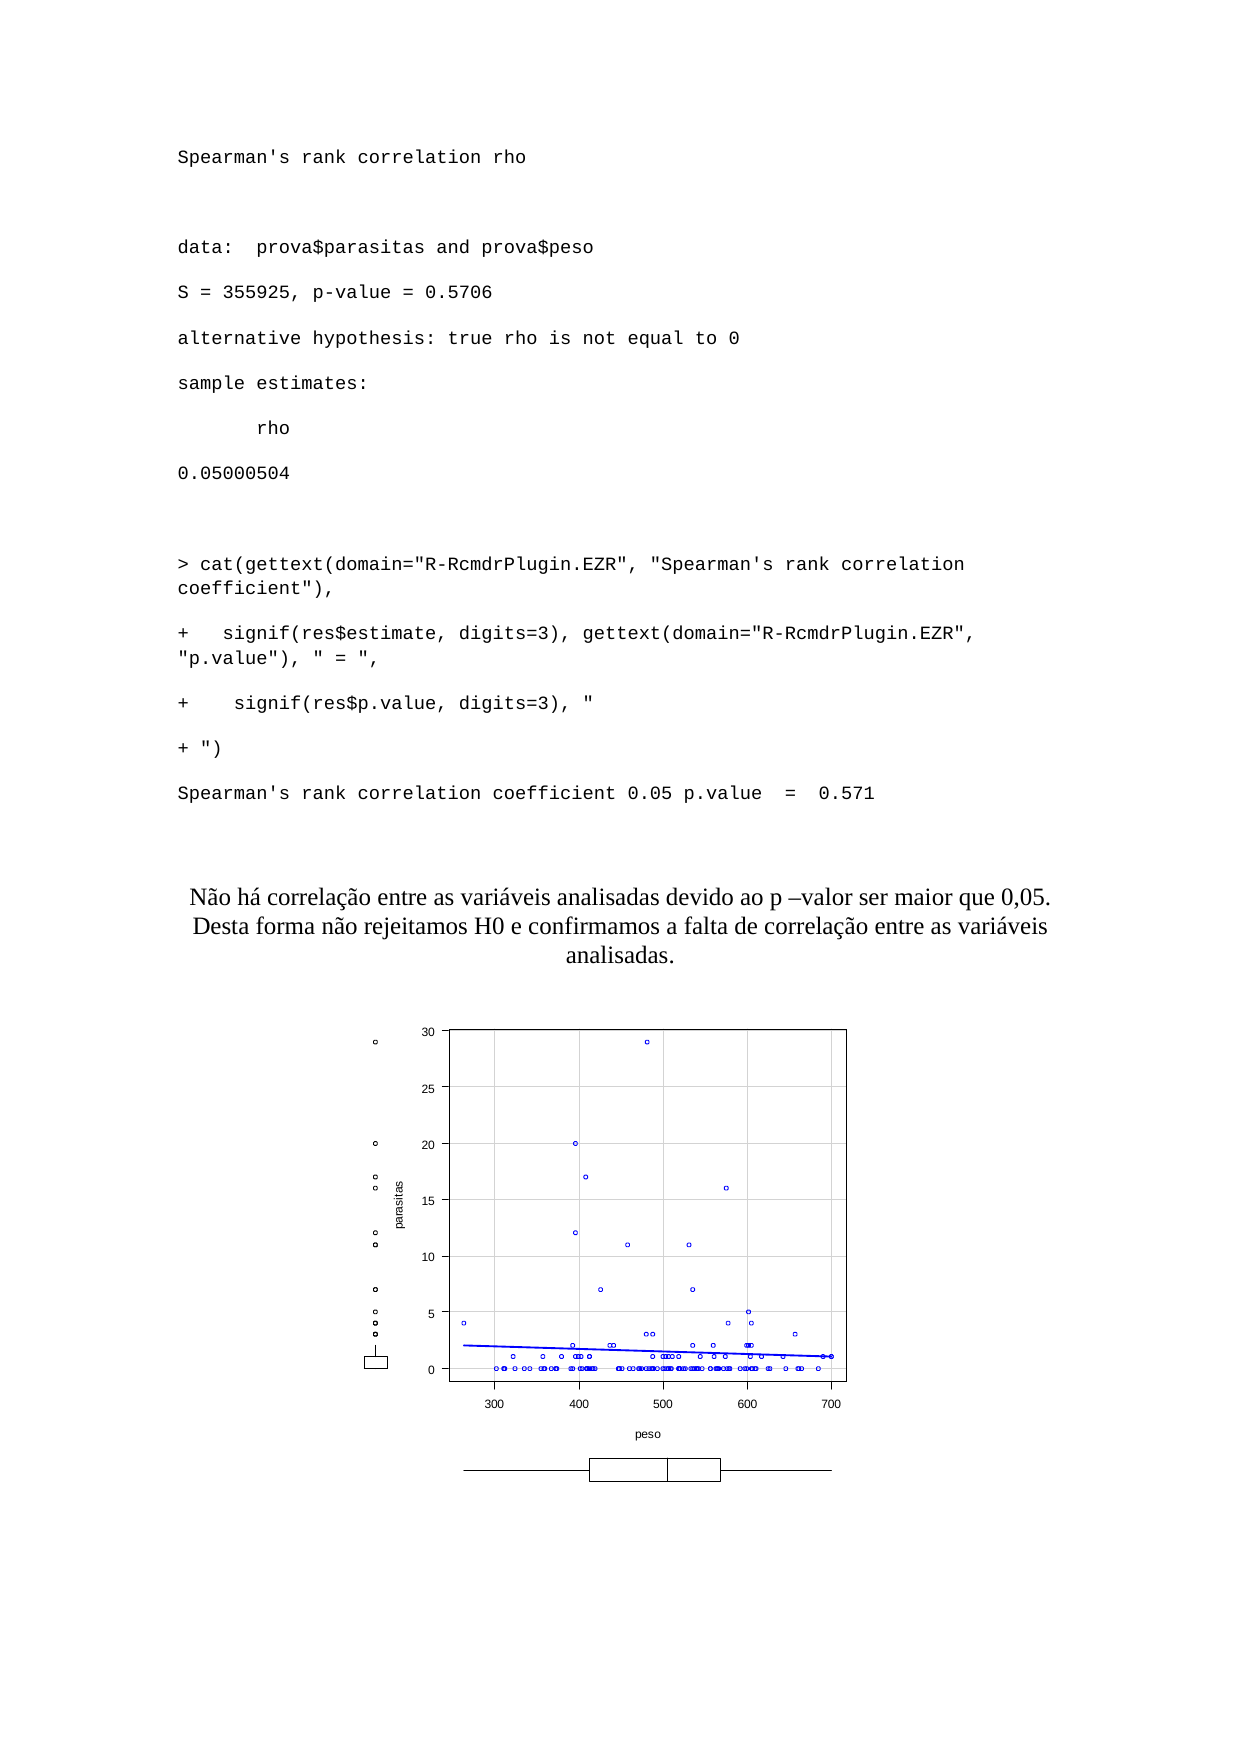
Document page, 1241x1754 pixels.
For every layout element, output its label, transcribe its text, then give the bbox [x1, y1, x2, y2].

text data: prova$parasitas and prova$peso [177, 238, 1063, 259]
text alternative hypothesis: true rho is not equal to 0 [177, 328, 1063, 350]
text Spearman's rank correlation coefficient 0.05 p.value = 0.571 [177, 784, 1063, 805]
text 0.05000504 [177, 464, 1063, 485]
text rho [177, 419, 1063, 440]
text + ") [177, 739, 1063, 760]
text Não há correlação entre as variáveis analisadas devido ao p –valor ser maior que 0,05. Desta forma não rejeitamos H0 e confirmamos a falta de correlação entre as variáveis analisadas. [177, 882, 1063, 968]
text + signif(res$p.value, digits=3), " [177, 694, 1063, 715]
text + signif(res$estimate, digits=3), gettext(domain="R-RcmdrPlugin.EZR", "p.value"), " = ", [177, 624, 1063, 670]
text > cat(gettext(domain="R-RcmdrPlugin.EZR", "Spearman's rank correlation coefficient"), [177, 554, 1063, 600]
text sample estimates: [177, 374, 1063, 395]
text S = 355925, p-value = 0.5706 [177, 283, 1063, 304]
text Spearman's rank correlation rho [177, 148, 1063, 169]
